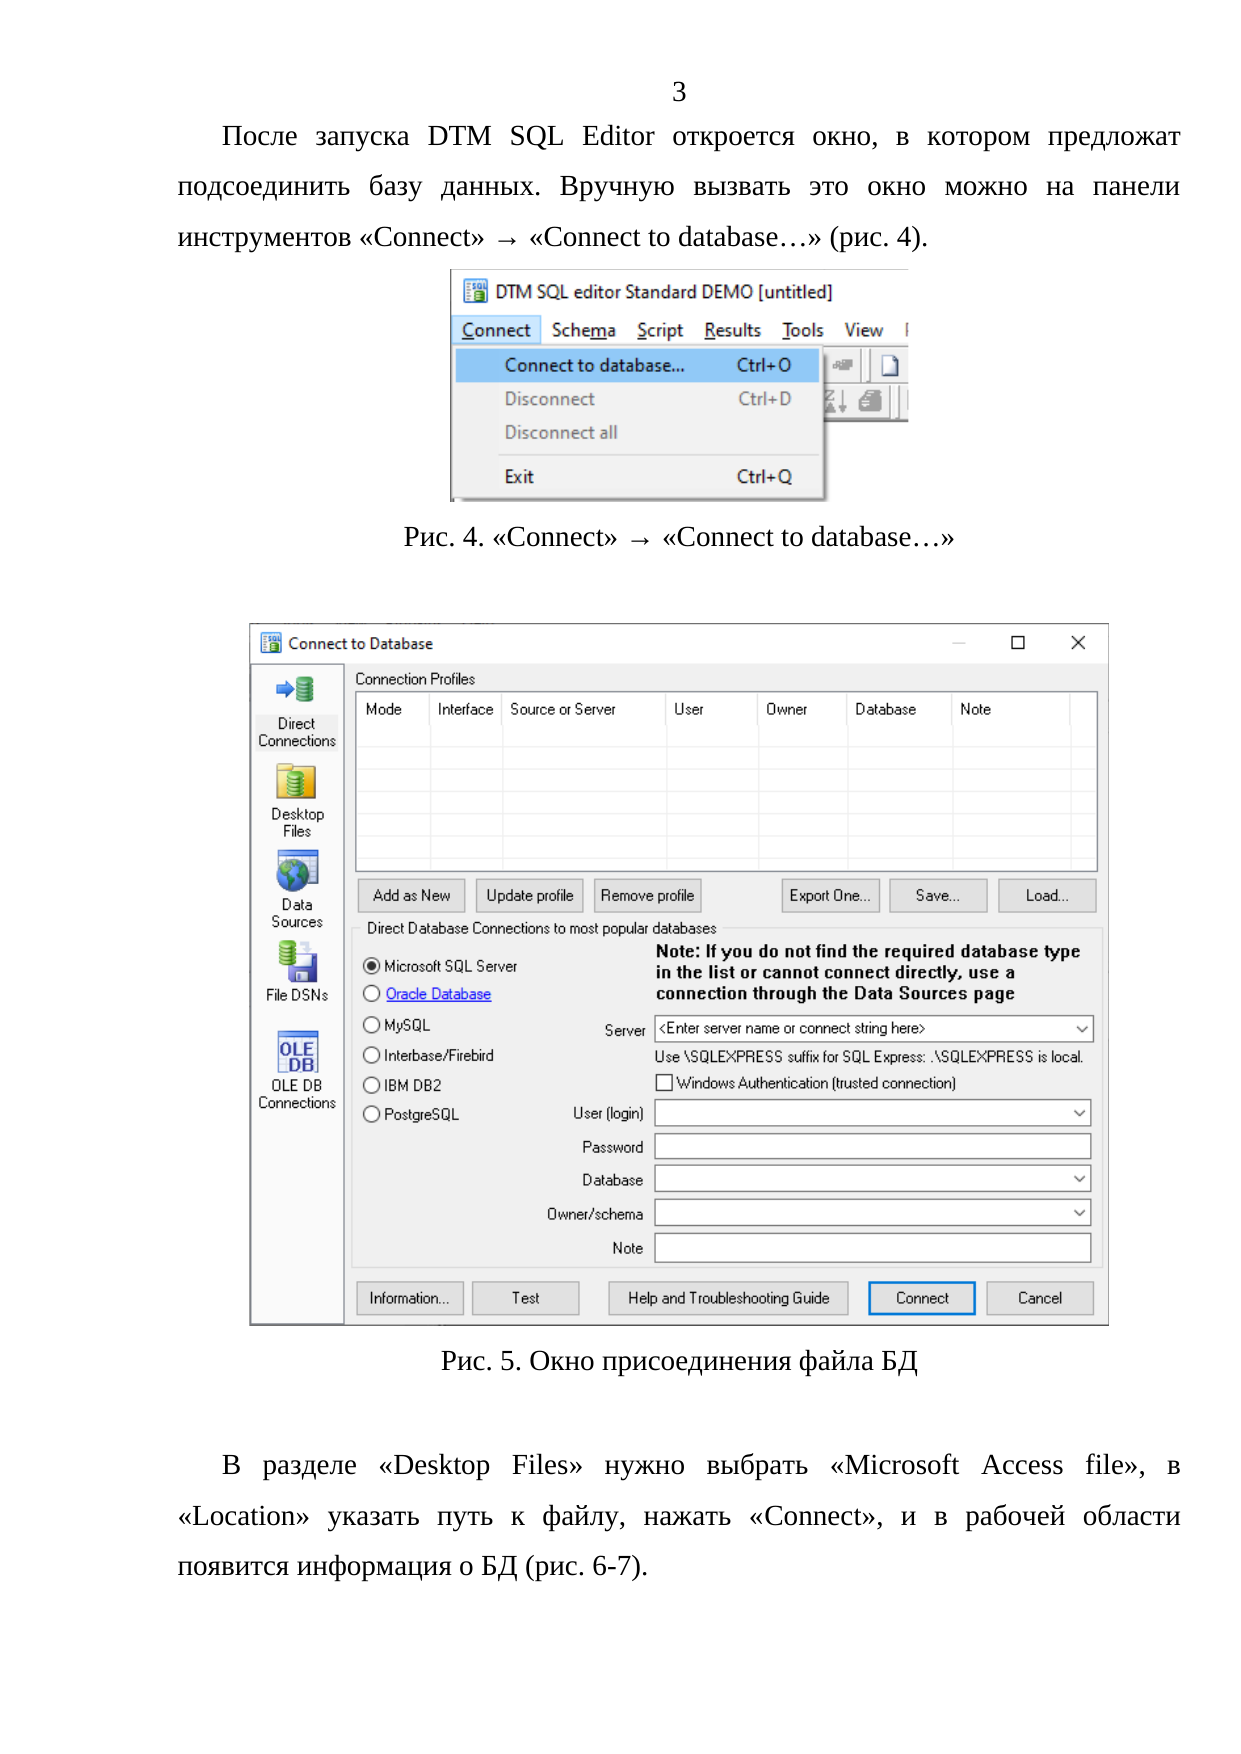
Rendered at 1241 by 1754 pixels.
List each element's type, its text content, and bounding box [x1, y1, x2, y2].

picture [249, 623, 1109, 1326]
text Рис. 4. «Connect» → «Connect to database…» [177, 519, 1181, 552]
text Рис. 5. Окно присоединения файла БД [177, 1343, 1181, 1376]
picture [450, 269, 909, 502]
text В разделе «Desktop Files» нужно выбрать «Microsoft Access file», в «Location» указать путь к файлу, нажать «Connect», и в рабочей области появится информация о БД (рис. 6-7). [177, 1447, 1181, 1581]
text После запуска DTM SQL Editor откроется окно, в котором предложат подсоединить базу данных. Вручную вызвать это окно можно на панели инструментов «Connect» → «Connect to database…» (рис. 4). [177, 118, 1181, 252]
